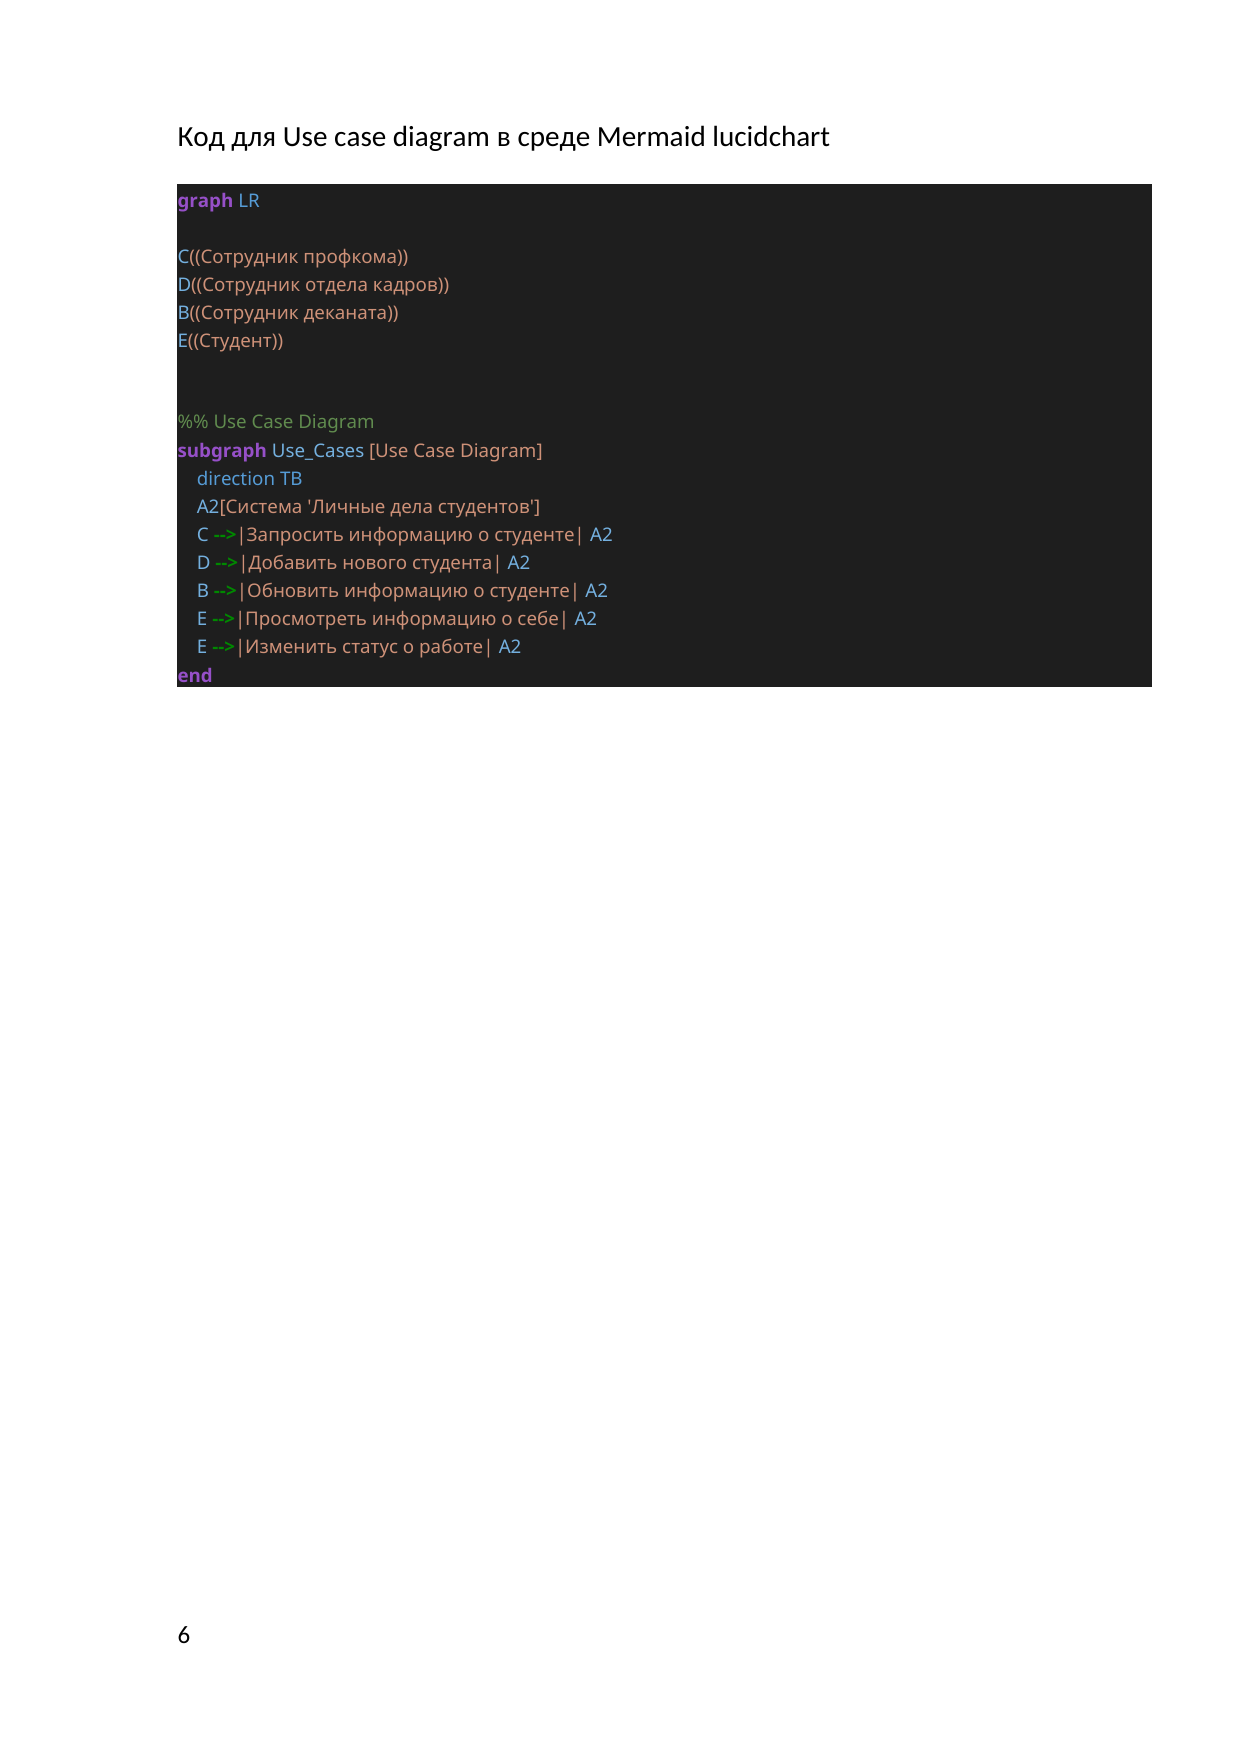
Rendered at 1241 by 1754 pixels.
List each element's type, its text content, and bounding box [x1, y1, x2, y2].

text %% Use Case Diagram [177, 406, 1152, 434]
text A2[Система 'Личные дела студентов'] [177, 491, 1152, 519]
text E -->|Просмотреть информацию о себе| A2 [177, 603, 1152, 631]
text direction TB [177, 462, 1152, 491]
text E -->|Изменить статус о работе| A2 [177, 631, 1152, 659]
text B((Сотрудник деканата)) [177, 297, 1152, 325]
text end [177, 659, 1152, 687]
text E((Студент)) [177, 325, 1152, 353]
text C((Сотрудник профкома)) [177, 241, 1152, 269]
text subgraph Use_Cases [Use Case Diagram] [177, 434, 1152, 462]
text D -->|Добавить нового студента| A2 [177, 547, 1152, 575]
text B -->|Обновить информацию о студенте| A2 [177, 575, 1152, 603]
text graph LR [177, 184, 1152, 212]
text Код для Use case diagram в среде Mermaid lucidchart [177, 118, 1152, 154]
text C -->|Запросить информацию о студенте| A2 [177, 519, 1152, 547]
text D((Сотрудник отдела кадров)) [177, 269, 1152, 297]
